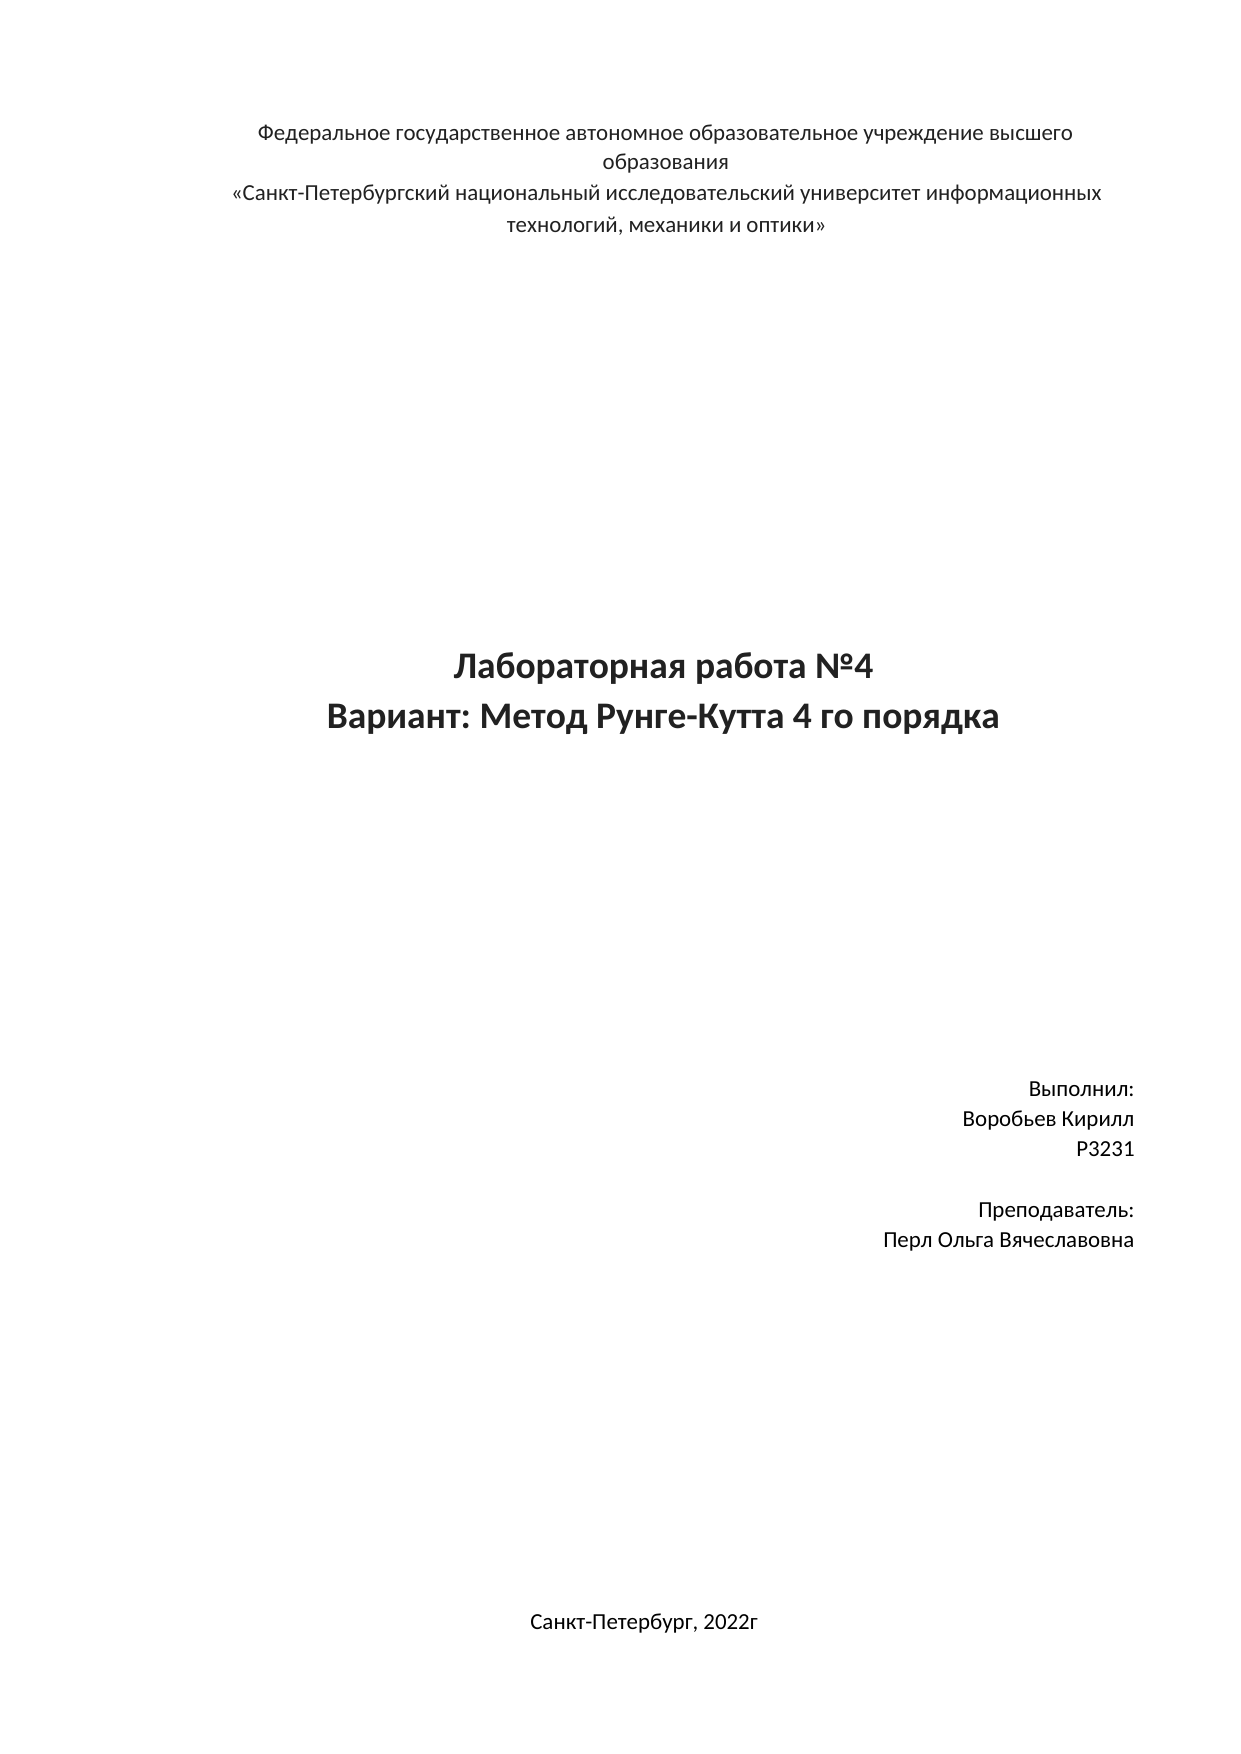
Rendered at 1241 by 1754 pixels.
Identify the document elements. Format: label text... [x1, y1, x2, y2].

text Преподаватель: [177, 1195, 1134, 1223]
text P3231 [177, 1134, 1134, 1162]
text Санкт-Петербург, 2022г [177, 1607, 1111, 1635]
text Лабораторная работа №4 [177, 642, 1150, 688]
text Воробьев Кирилл [177, 1104, 1134, 1132]
text Перл Ольга Вячеславовна [177, 1225, 1134, 1253]
text Вариант: Метод Рунге-Кутта 4 го порядка [177, 692, 1150, 738]
text Федеральное государственное автономное образовательное учреждение высшего образования [198, 118, 1133, 176]
text Выполнил: [177, 1074, 1134, 1102]
text «Санкт-Петербургский национальный исследовательский университет информационных технологий, механики и оптики» [194, 178, 1139, 240]
